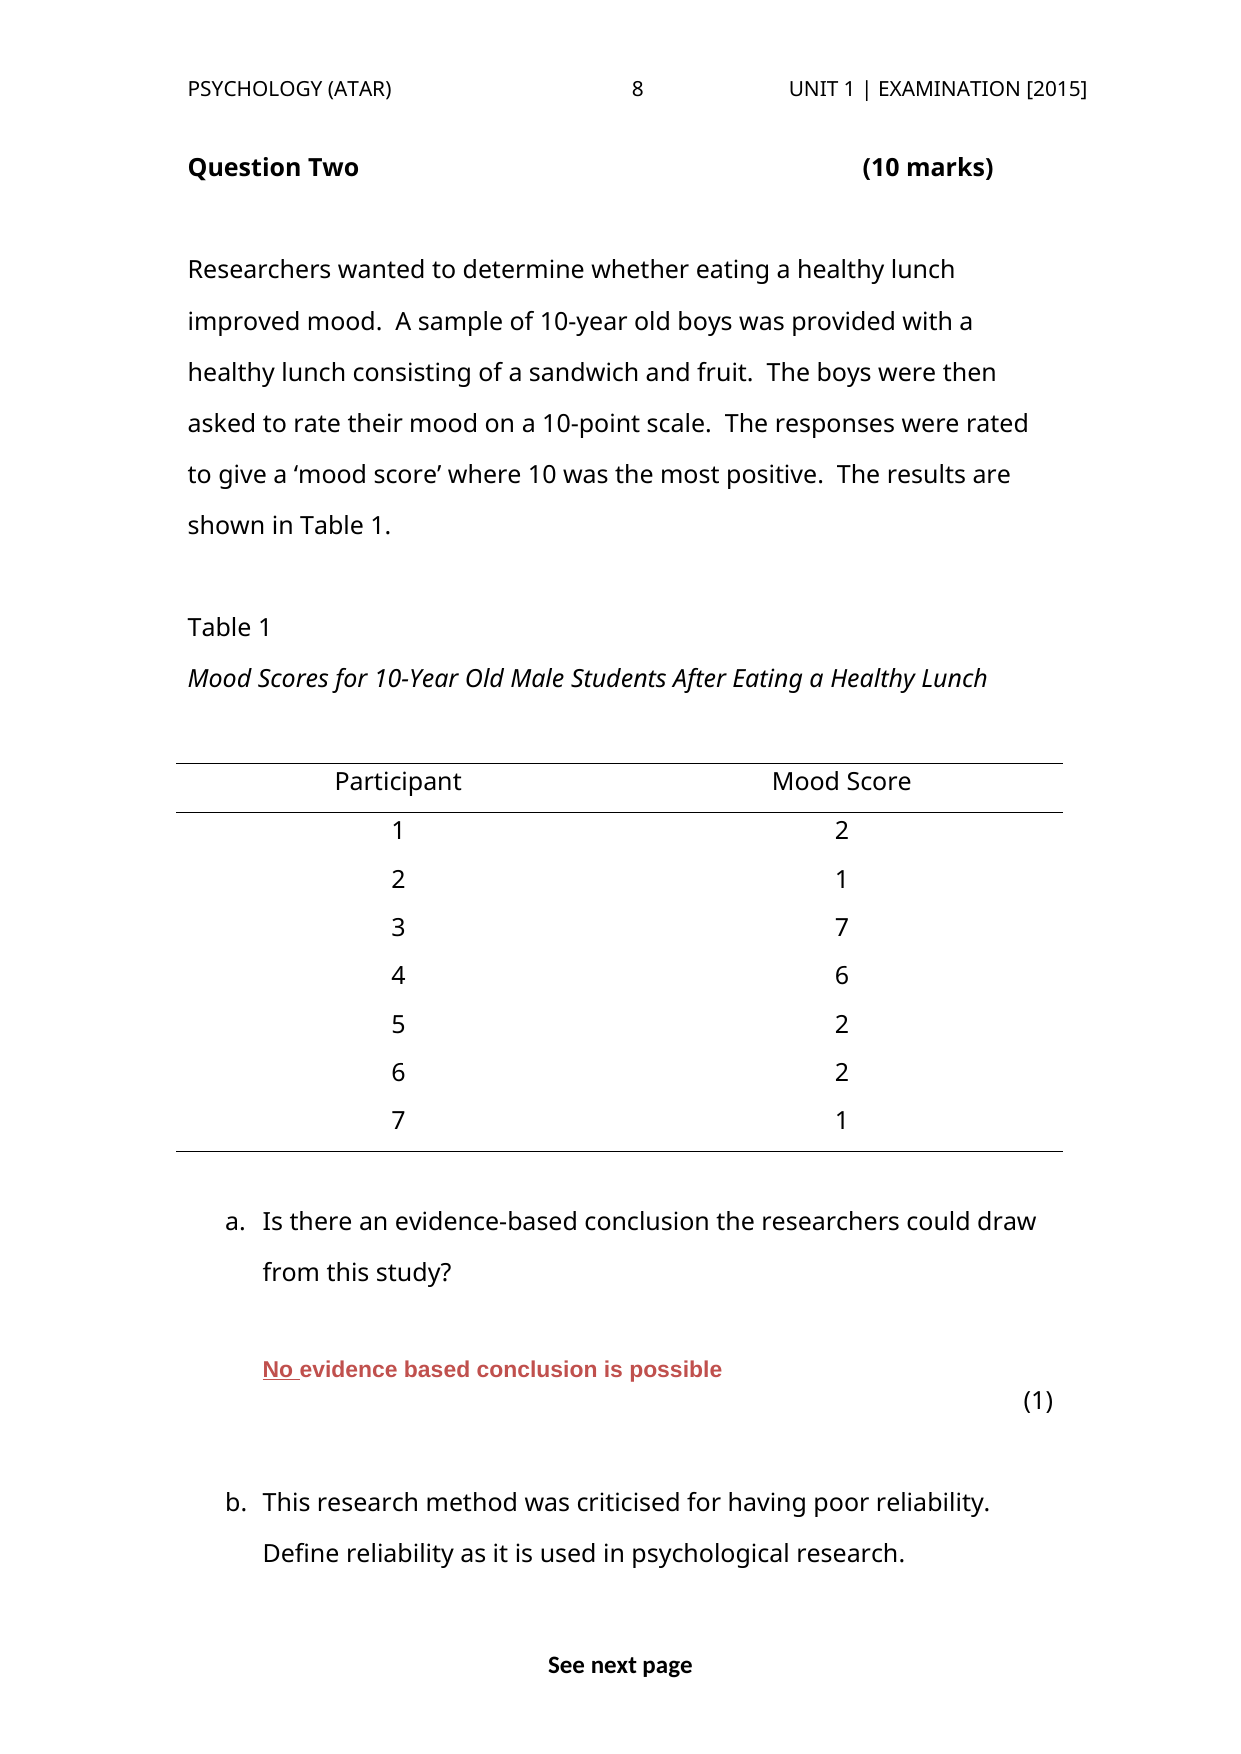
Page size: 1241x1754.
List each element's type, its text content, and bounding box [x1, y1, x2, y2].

table_cell 2 [176, 861, 620, 909]
text Table 1 [187, 609, 1053, 643]
table_header Participant [176, 764, 620, 812]
table_cell 6 [176, 1055, 620, 1103]
text Researchers wanted to determine whether eating a healthy lunch improved mood. A sample of 10-year old boys was provided with a healthy lunch consisting of a sandwich and fruit. The boys were then asked to rate their mood on a 10-point scale. The responses were rated to give a ‘mood score’ where 10 was the most positive. The results are shown in Table 1. [187, 252, 1053, 541]
table_cell 5 [176, 1006, 620, 1054]
table_cell 1 [620, 1103, 1063, 1151]
list (1) [262, 1383, 1053, 1417]
table_cell 7 [176, 1103, 620, 1151]
table_cell 2 [620, 1055, 1063, 1103]
table_cell 2 [620, 813, 1063, 861]
text Question Two (10 marks) [187, 150, 1053, 184]
table_cell 1 [176, 813, 620, 861]
table_header No evidence based conclusion is possible [251, 1356, 1178, 1383]
table_cell 1 [620, 861, 1063, 909]
table_cell 4 [176, 958, 620, 1006]
list Is there an evidence-based conclusion the researchers could draw from this study? [225, 1203, 1053, 1288]
table_cell 2 [620, 1006, 1063, 1054]
table_cell 3 [176, 910, 620, 958]
text Mood Scores for 10-Year Old Male Students After Eating a Healthy Lunch [187, 660, 1053, 694]
list This research method was criticised for having poor reliability. Define reliability as it is used in psychological research. [225, 1485, 1053, 1570]
table_cell 6 [620, 958, 1063, 1006]
table_cell 7 [620, 910, 1063, 958]
table_header Mood Score [620, 764, 1063, 812]
